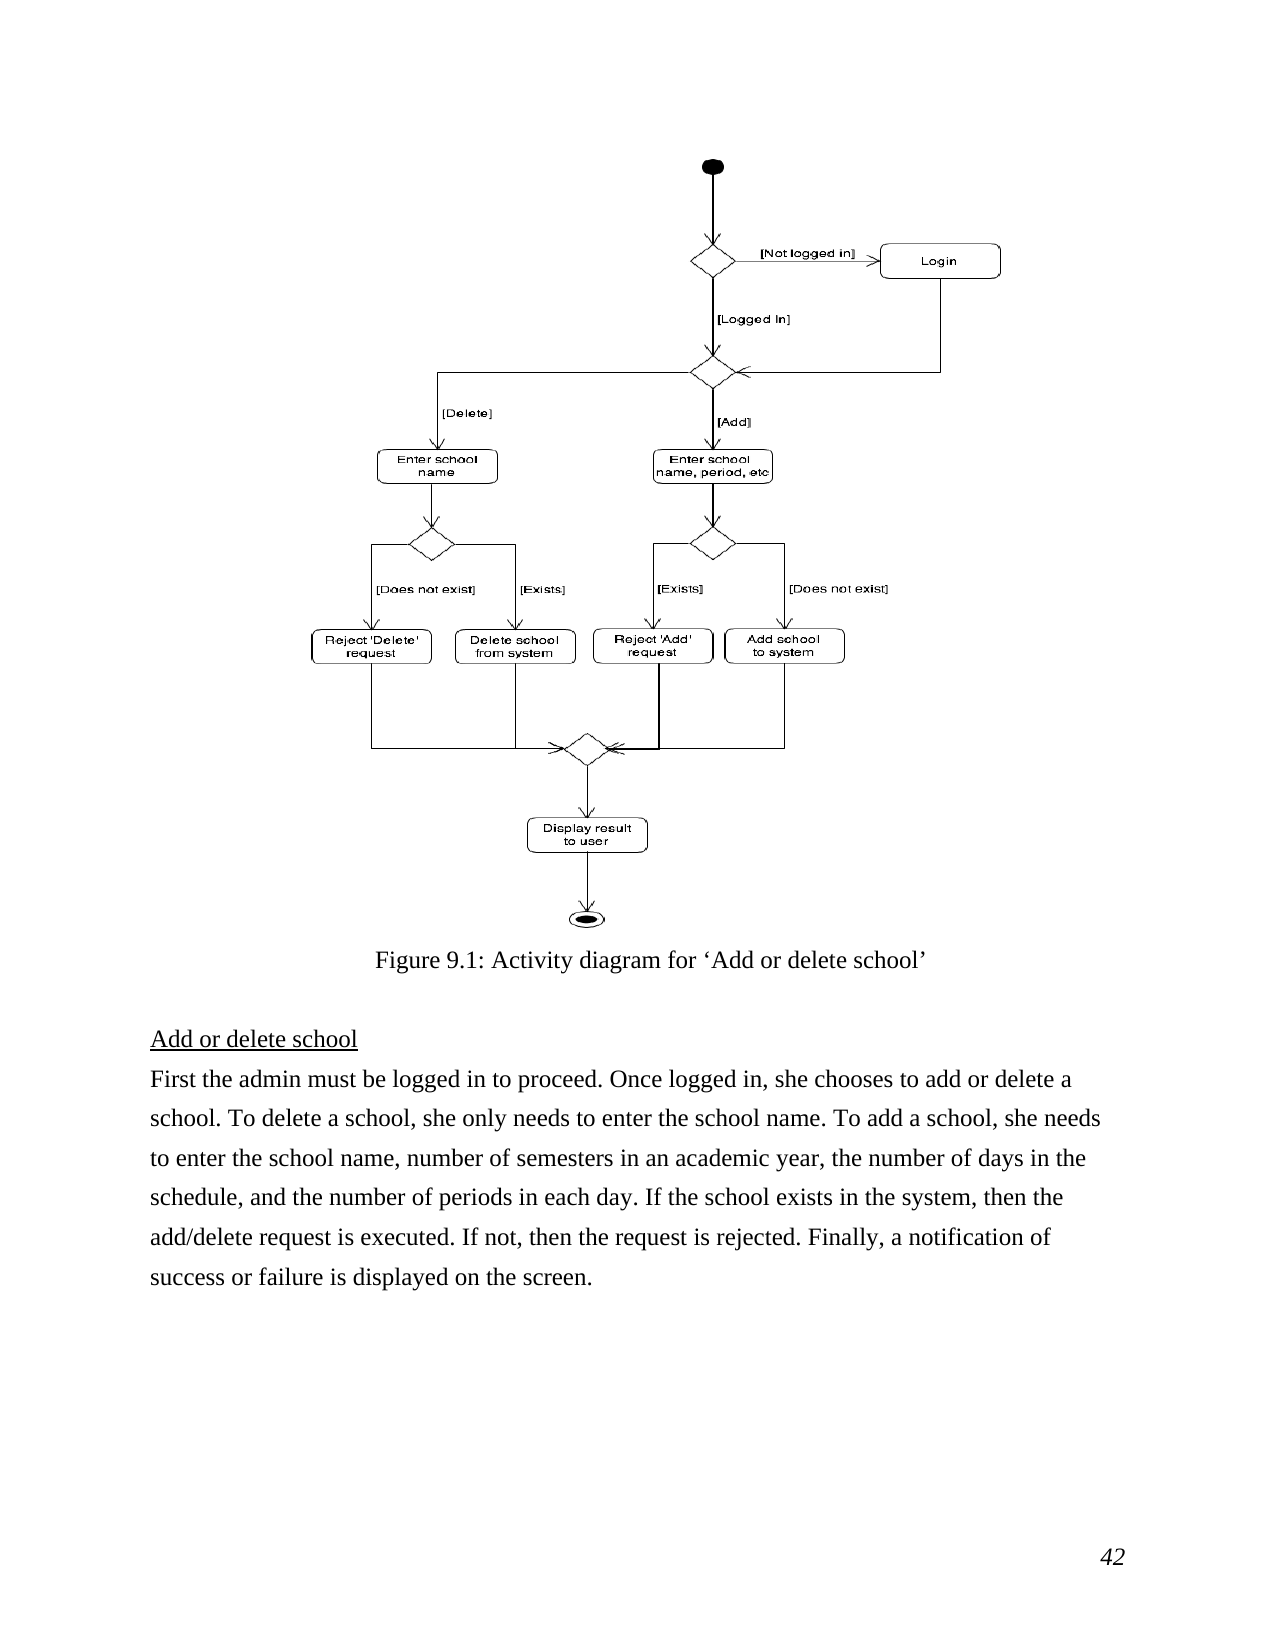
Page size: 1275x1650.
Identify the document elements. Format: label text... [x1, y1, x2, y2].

picture [300, 150, 1012, 936]
text Add or delete school [150, 1024, 1125, 1053]
text Figure 9.1: Activity diagram for ‘Add or delete school’ [300, 945, 1125, 974]
text First the admin must be logged in to proceed. Once logged in, she chooses to add or delete a school. To delete a school, she only needs to enter the school name. To add a school, she needs to enter the school name, number of semesters in an academic year, the number of days in the schedule, and the number of periods in each day. If the school exists in the system, then the add/delete request is executed. If not, then the request is rejected. Finally, a notification of success or failure is displayed on the screen. [150, 1064, 1125, 1290]
